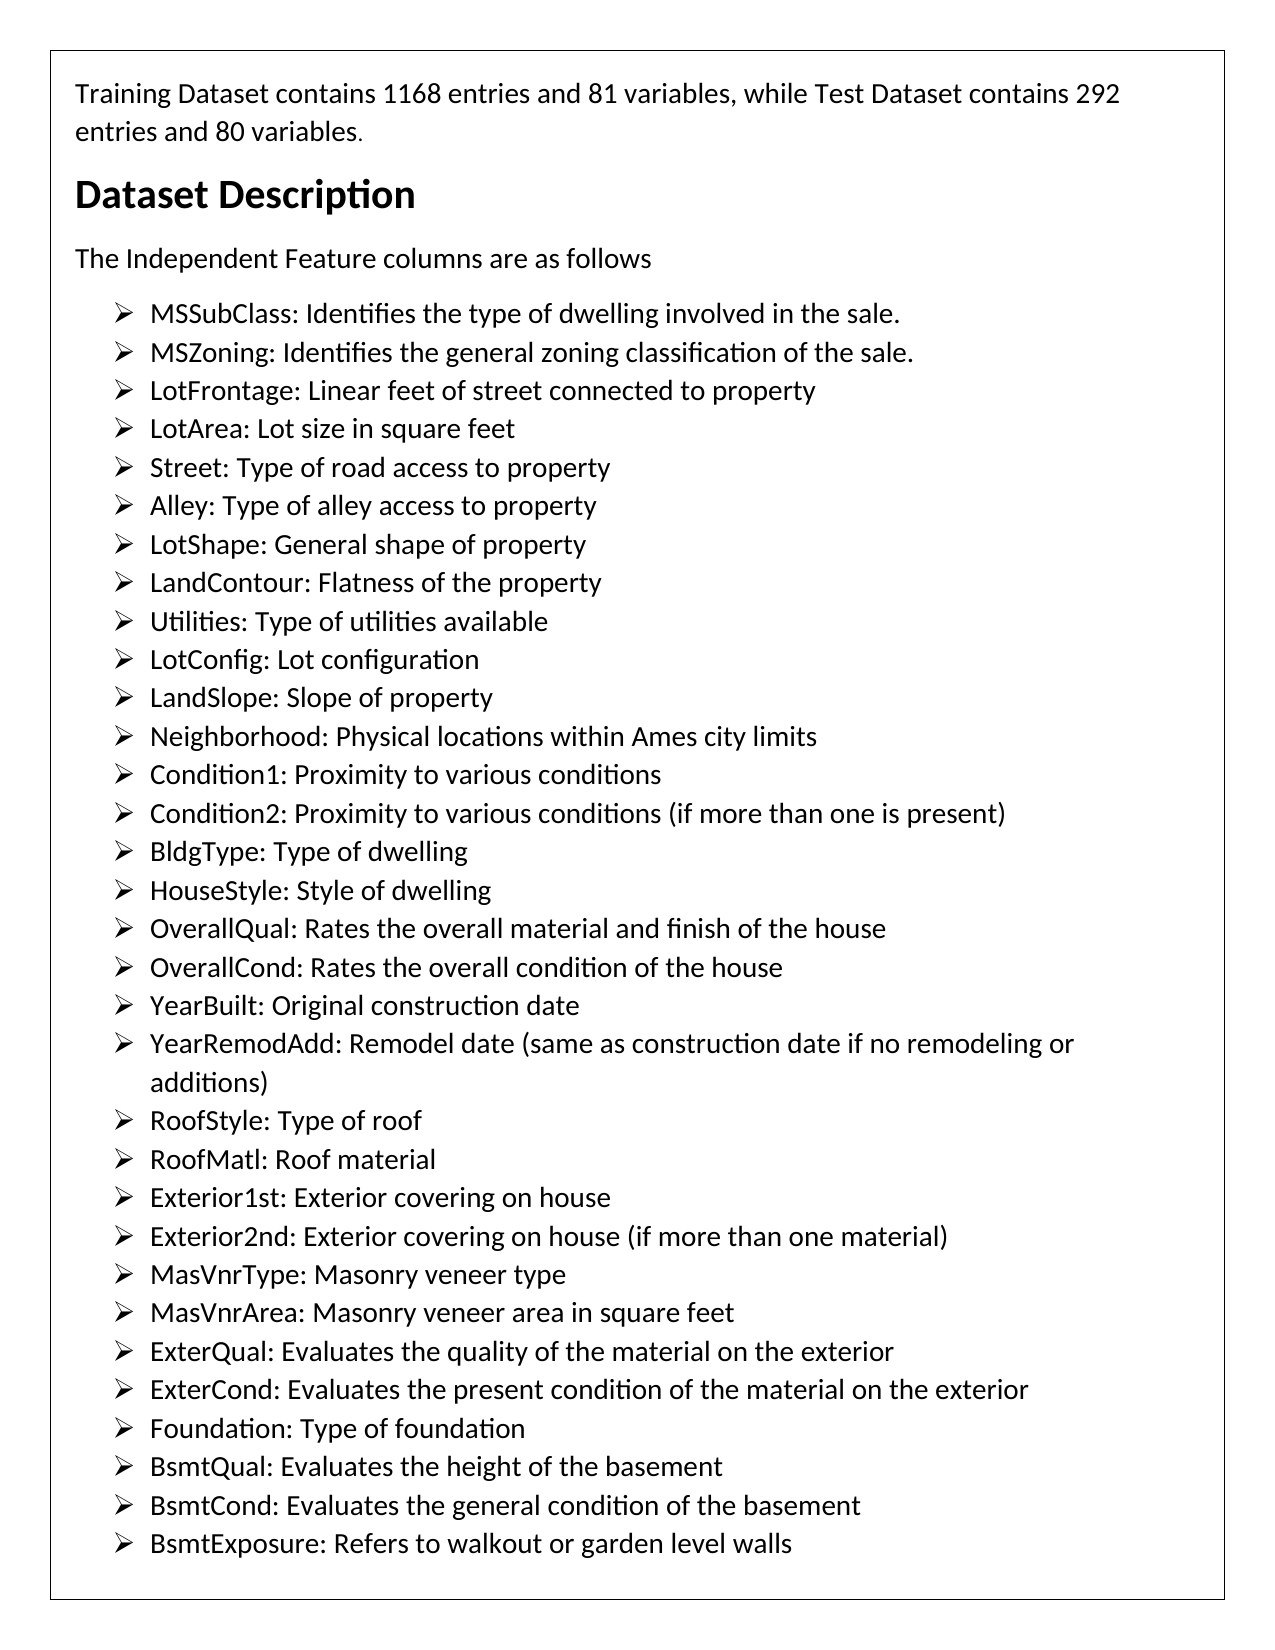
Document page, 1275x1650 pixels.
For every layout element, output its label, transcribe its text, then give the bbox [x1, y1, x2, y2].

list BldgType: Type of dwelling [112, 833, 1200, 869]
list LotShape: General shape of property [112, 526, 1200, 561]
list Condition1: Proximity to various conditions [112, 756, 1200, 792]
list RoofMatl: Roof material [112, 1141, 1200, 1176]
list YearBuilt: Original construction date [112, 987, 1200, 1023]
list MasVnrType: Masonry veneer type [112, 1256, 1200, 1292]
list ExterQual: Evaluates the quality of the material on the exterior [112, 1333, 1200, 1369]
list Utilities: Type of utilities available [112, 603, 1200, 638]
list LandSlope: Slope of property [112, 679, 1200, 715]
text The Independent Feature columns are as follows [75, 240, 1200, 276]
list RoofStyle: Type of roof [112, 1102, 1200, 1138]
list MasVnrArea: Masonry veneer area in square feet [112, 1294, 1200, 1330]
list BsmtQual: Evaluates the height of the basement [112, 1448, 1200, 1484]
list LotConfig: Lot configuration [112, 641, 1200, 677]
list Exterior2nd: Exterior covering on house (if more than one material) [112, 1218, 1200, 1253]
list Exterior1st: Exterior covering on house [112, 1179, 1200, 1215]
list OverallQual: Rates the overall material and finish of the house [112, 910, 1200, 946]
list LotArea: Lot size in square feet [112, 411, 1200, 446]
list Street: Type of road access to property [112, 449, 1200, 484]
list MSSubClass: Identifies the type of dwelling involved in the sale. [112, 295, 1200, 331]
text Dataset Description [75, 168, 1200, 219]
list MSZoning: Identifies the general zoning classification of the sale. [112, 334, 1200, 369]
list LotFrontage: Linear feet of street connected to property [112, 372, 1200, 408]
list LandContour: Flatness of the property [112, 564, 1200, 600]
list Foundation: Type of foundation [112, 1410, 1200, 1446]
list YearRemodAdd: Remodel date (same as construction date if no remodeling or additions) [112, 1026, 1200, 1099]
list Neighborhood: Physical locations within Ames city limits [112, 718, 1200, 754]
list Condition2: Proximity to various conditions (if more than one is present) [112, 795, 1200, 831]
list BsmtExposure: Refers to walkout or garden level walls [112, 1525, 1200, 1561]
list ExterCond: Evaluates the present condition of the material on the exterior [112, 1371, 1200, 1407]
list HouseStyle: Style of dwelling [112, 872, 1200, 907]
list BsmtCond: Evaluates the general condition of the basement [112, 1487, 1200, 1522]
list Alley: Type of alley access to property [112, 487, 1200, 523]
list OverallCond: Rates the overall condition of the house [112, 949, 1200, 984]
text Training Dataset contains 1168 entries and 81 variables, while Test Dataset contains 292 entries and 80 variables. [75, 75, 1200, 149]
